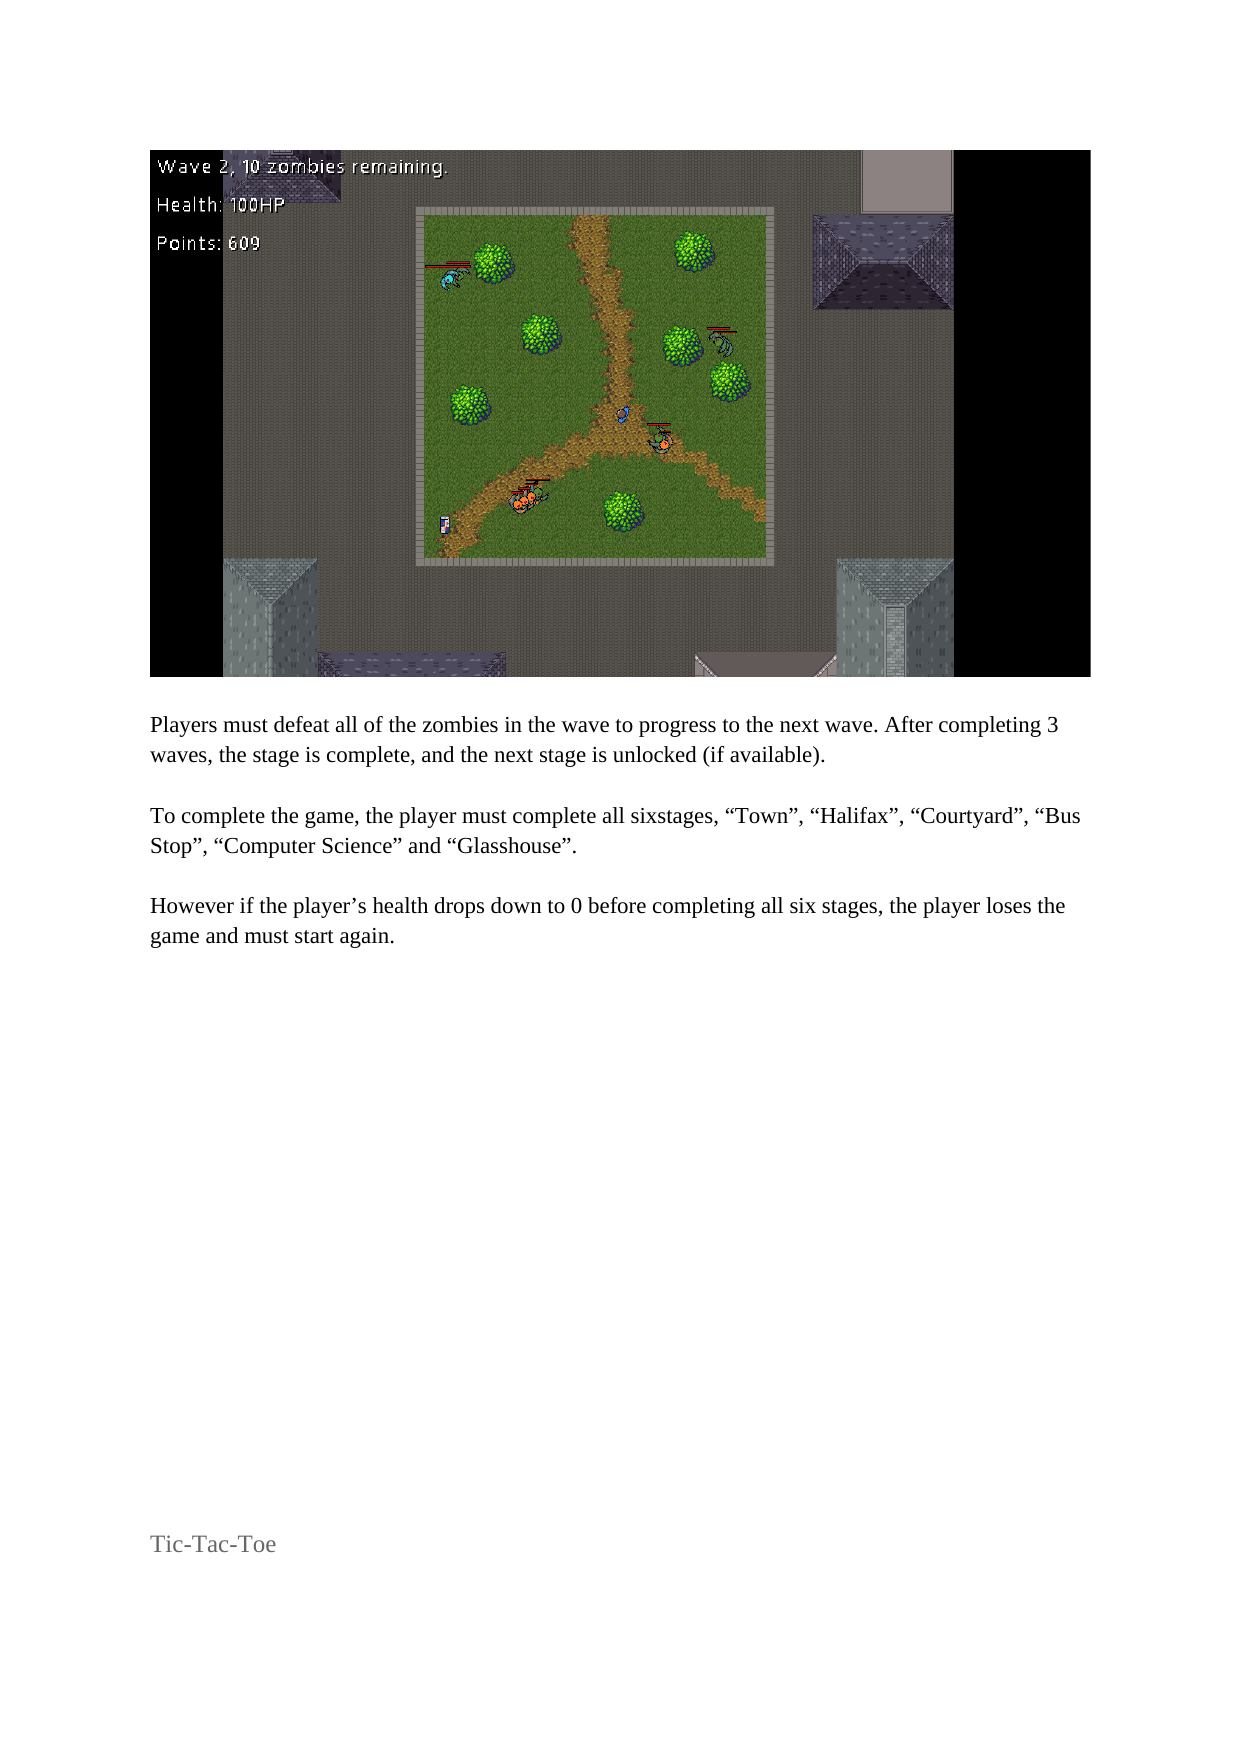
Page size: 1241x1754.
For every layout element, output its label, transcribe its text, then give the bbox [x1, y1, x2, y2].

picture [150, 150, 1091, 677]
subtitle Tic-Tac-Toe [150, 1529, 1090, 1558]
text Players must defeat all of the zombies in the wave to progress to the next wave. After completing 3 waves, the stage is complete, and the next stage is unlocked (if available). [150, 711, 1090, 768]
text To complete the game, the player must complete all sixstages, “Town”, “Halifax”, “Courtyard”, “Bus Stop”, “Computer Science” and “Glasshouse”. [150, 802, 1090, 858]
text However if the player’s health drops down to 0 before completing all six stages, the player loses the game and must start again. [150, 892, 1090, 949]
